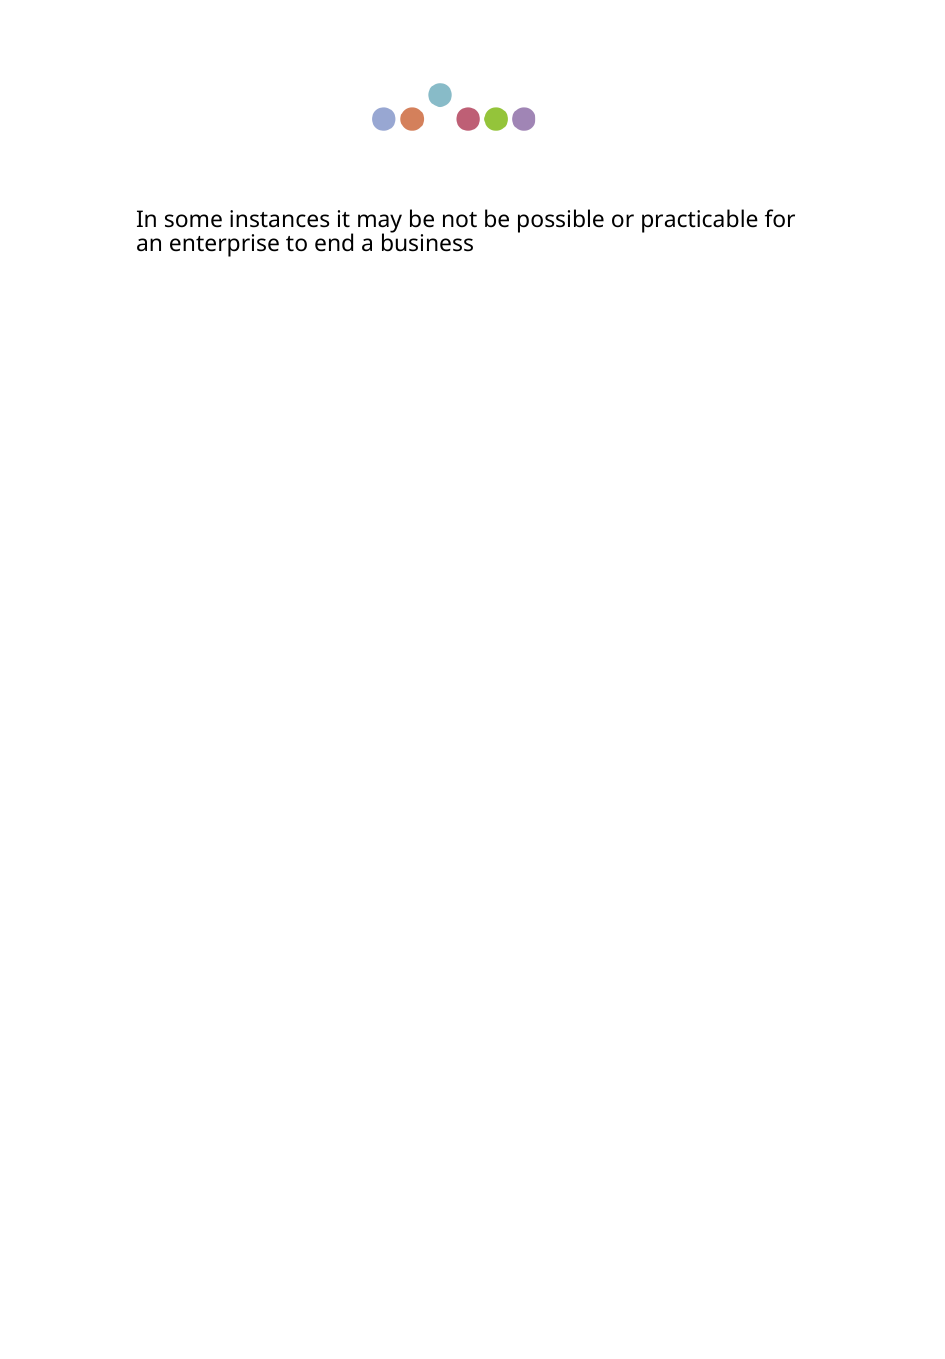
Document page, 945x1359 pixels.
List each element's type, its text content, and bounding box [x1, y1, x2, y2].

picture [371, 81, 536, 132]
text In some instances it may be not be possible or practicable for an enterprise to end a business [136, 208, 825, 256]
